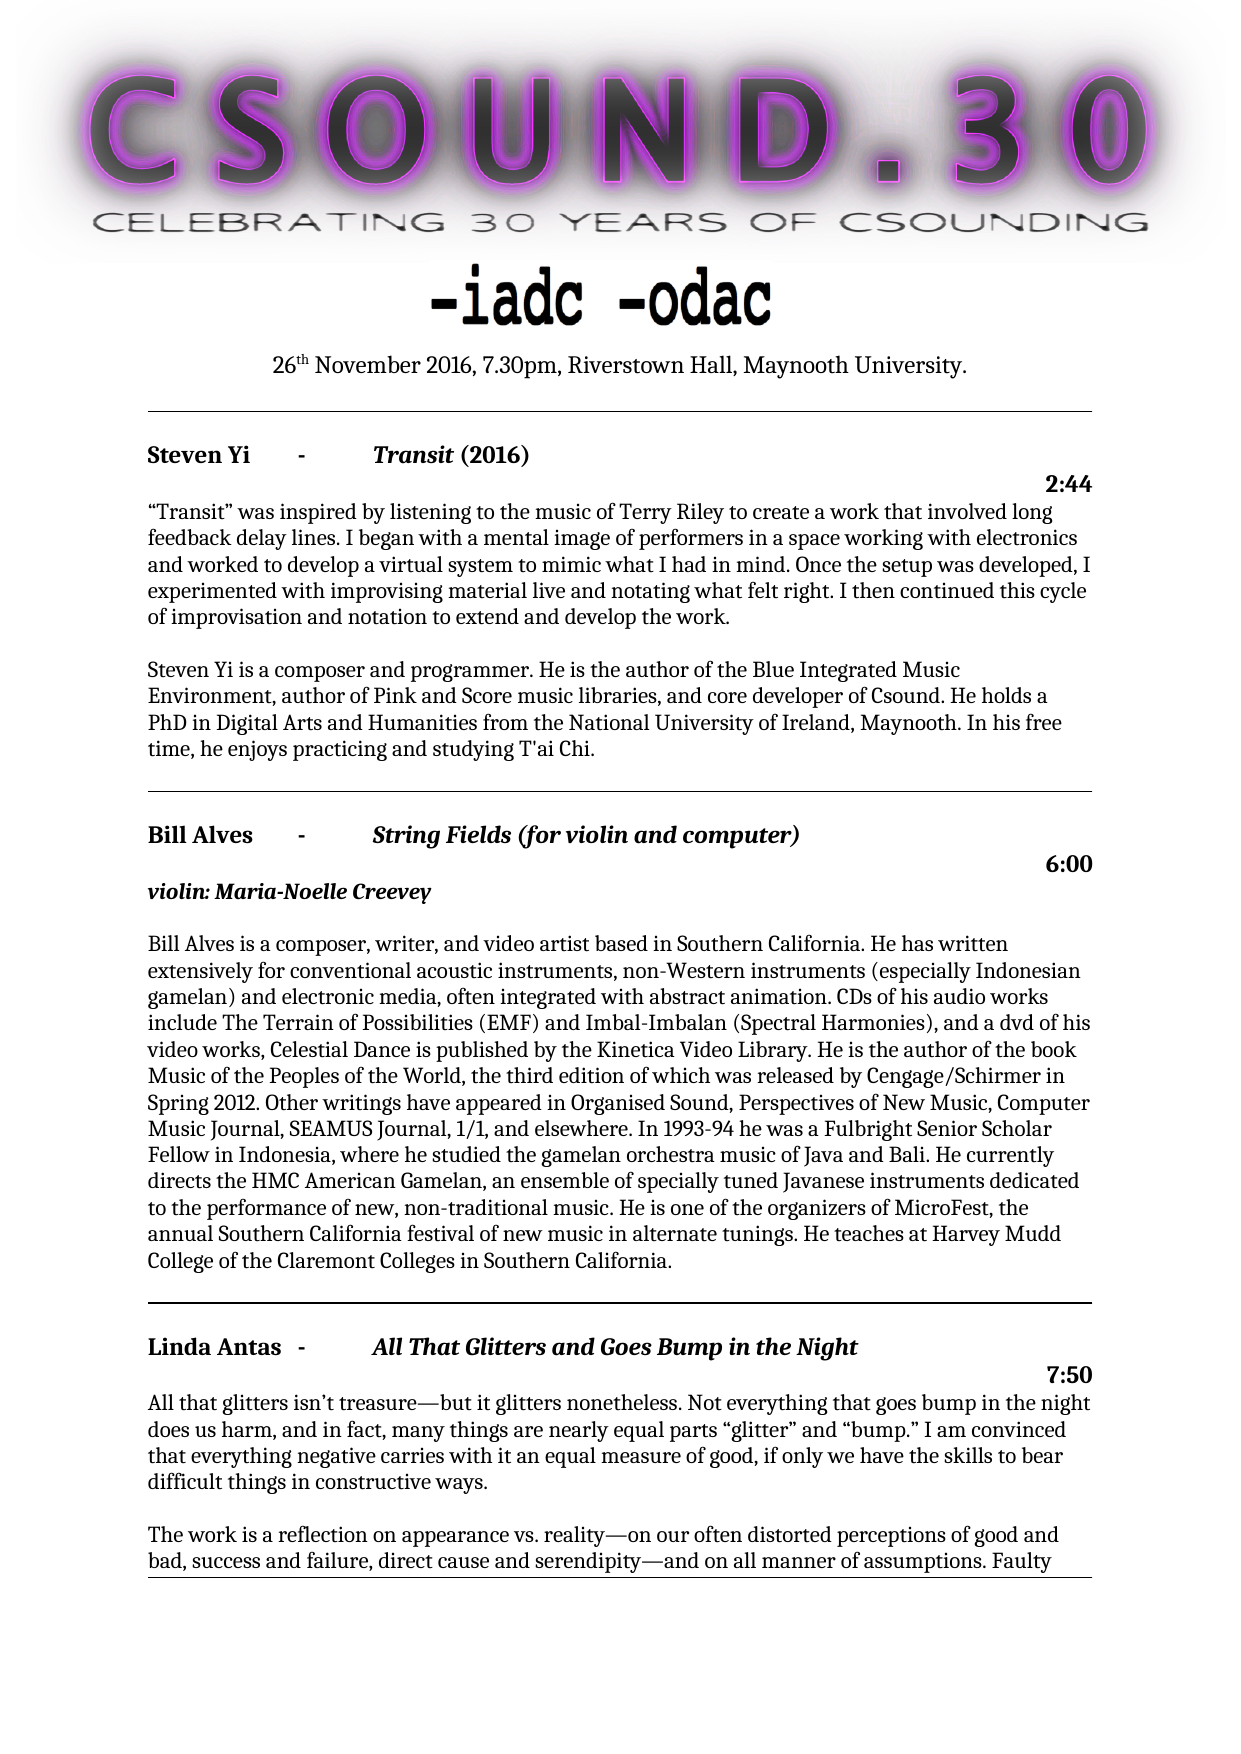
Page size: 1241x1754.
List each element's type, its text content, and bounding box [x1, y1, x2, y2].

text 7:50 [148, 1361, 1092, 1390]
text 6:00 [148, 850, 1092, 878]
text Steven Yi - Transit (2016) [148, 441, 1092, 470]
text “Transit” was inspired by listening to the music of Terry Riley to create a work that involved long feedback delay lines. I began with a mental image of performers in a space working with electronics and worked to develop a virtual system to mimic what I had in mind. Once the setup was developed, I experimented with improvising material live and notating what felt right. I then continued this cycle of improvisation and notation to extend and develop the work. [148, 499, 1092, 630]
picture [16, 0, 1227, 329]
text 26th November 2016, 7.30pm, Riverstown Hall, Maynooth University. [148, 351, 1092, 380]
text violin: Maria-Noelle Creevey [148, 878, 1092, 905]
text Linda Antas - All That Glitters and Goes Bump in the Night [148, 1332, 1092, 1361]
text 2:44 [148, 470, 1092, 499]
text Steven Yi is a composer and programmer. He is the author of the Blue Integrated Music Environment, author of Pink and Score music libraries, and core developer of Csound. He holds a PhD in Digital Arts and Humanities from the National University of Ireland, Maynooth. In his free time, he enjoys practicing and studying T'ai Chi. [148, 657, 1092, 762]
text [148, 1522, 1092, 1577]
text Bill Alves is a composer, writer, and video artist based in Southern California. He has written extensively for conventional acoustic instruments, non-Western instruments (especially Indonesian gamelan) and electronic media, often integrated with abstract animation. CDs of his audio works include The Terrain of Possibilities (EMF) and Imbal-Imbalan (Spectral Harmonies), and a dvd of his video works, Celestial Dance is published by the Kinetica Video Library. He is the author of the book Music of the Peoples of the World, the third edition of which was released by Cengage/Schirmer in Spring 2012. Other writings have appeared in Organised Sound, Perspectives of New Music, Computer Music Journal, SEAMUS Journal, 1/1, and elsewhere. In 1993-94 he was a Fulbright Senior Scholar Fellow in Indonesia, where he studied the gamelan orchestra music of Java and Bali. He currently directs the HMC American Gamelan, an ensemble of specially tuned Javanese instruments dedicated to the performance of new, non-traditional music. He is one of the organizers of MicroFest, the annual Southern California festival of new music in alternate tunings. He teaches at Harvey Mudd College of the Claremont Colleges in Southern California. [148, 931, 1092, 1274]
text All that glitters isn’t treasure—but it glitters nonetheless. Not everything that goes bump in the night does us harm, and in fact, many things are nearly equal parts “glitter” and “bump.” I am convinced that everything negative carries with it an equal measure of good, if only we have the skills to bear difficult things in constructive ways. [148, 1390, 1092, 1495]
text Bill Alves - String Fields (for violin and computer) [148, 821, 1092, 850]
